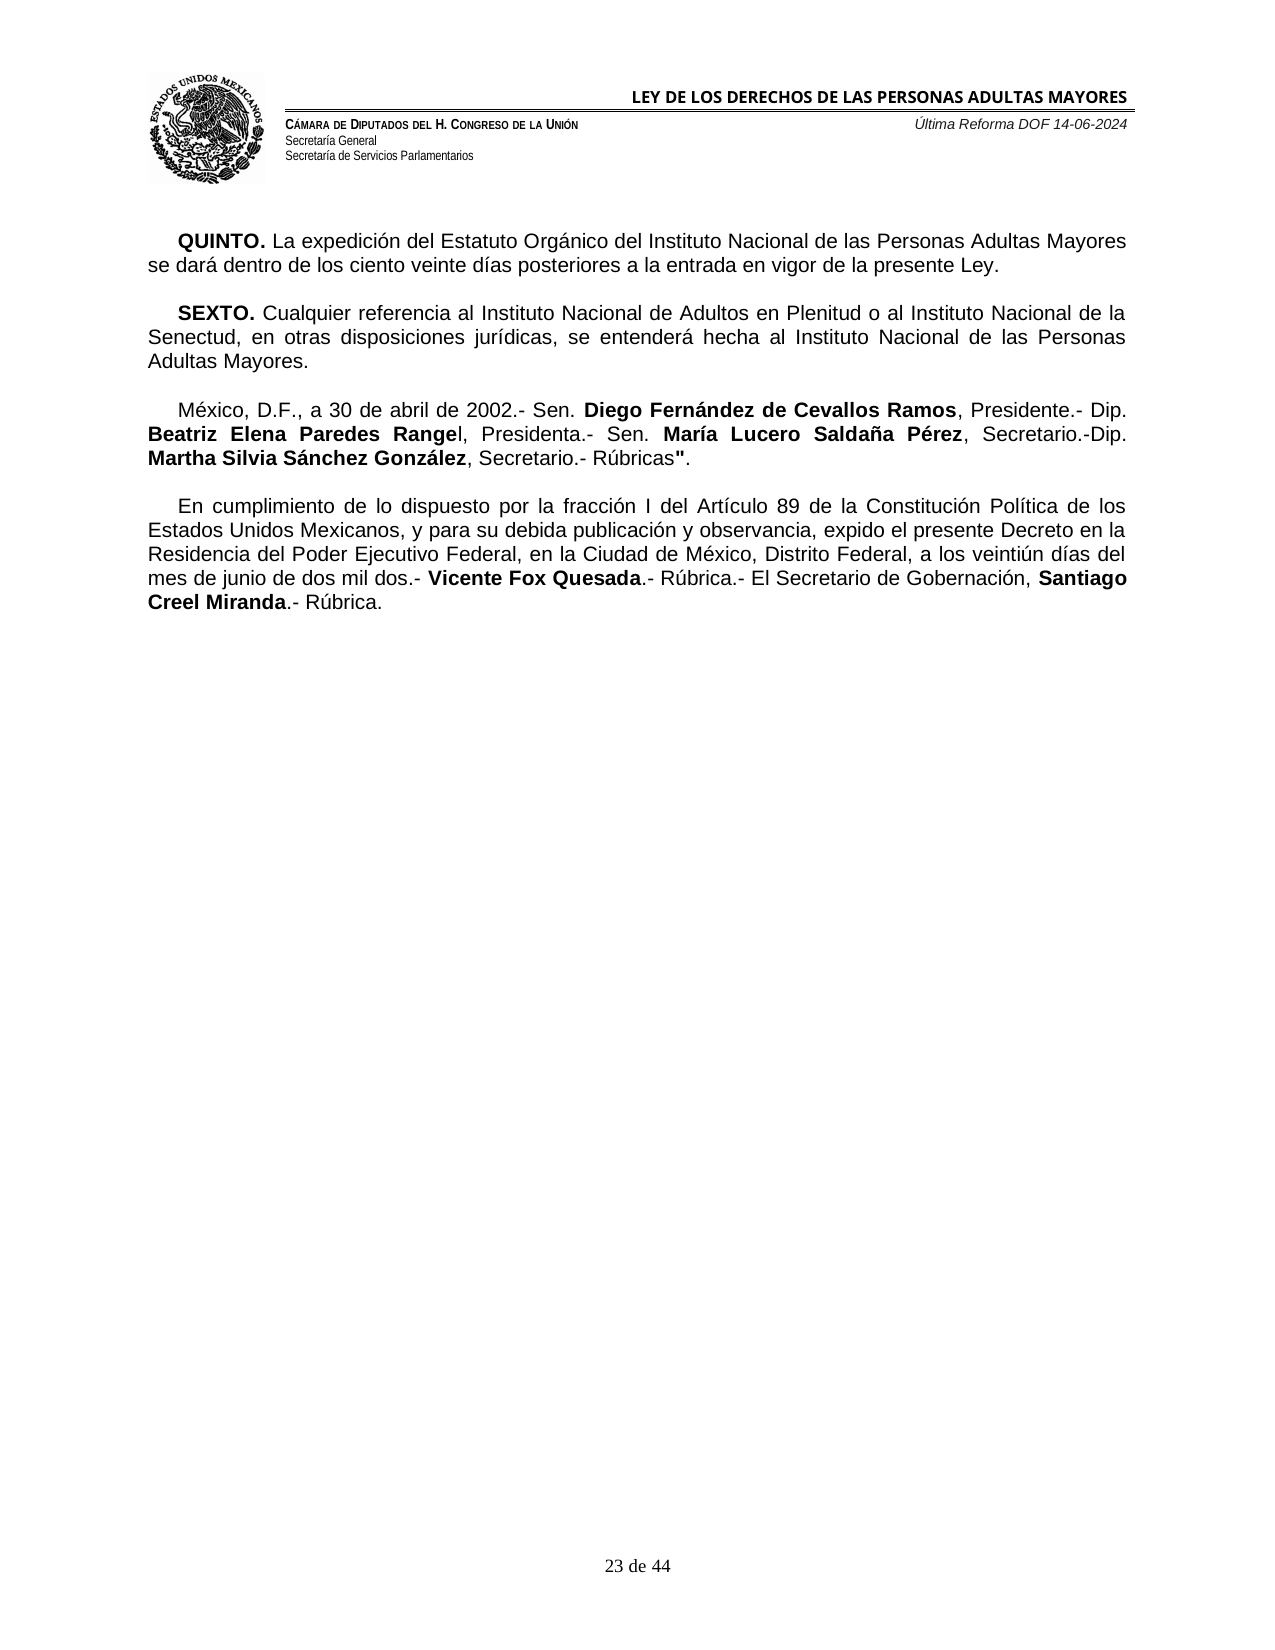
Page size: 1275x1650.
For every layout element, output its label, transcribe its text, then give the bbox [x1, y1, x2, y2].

text SEXTO. Cualquier referencia al Instituto Nacional de Adultos en Plenitud o al Instituto Nacional de la Senectud, en otras disposiciones jurídicas, se entenderá hecha al Instituto Nacional de las Personas Adultas Mayores. [148, 301, 1127, 373]
text En cumplimiento de lo dispuesto por la fracción I del Artículo 89 de la Constitución Política de los Estados Unidos Mexicanos, y para su debida publicación y observancia, expido el presente Decreto en la Residencia del Poder Ejecutivo Federal, en la Ciudad de México, Distrito Federal, a los veintiún días del mes de junio de dos mil dos.- Vicente Fox Quesada.- Rúbrica.- El Secretario de Gobernación, Santiago Creel Miranda.- Rúbrica. [148, 494, 1127, 614]
text México, D.F., a 30 de abril de 2002.- Sen. Diego Fernández de Cevallos Ramos, Presidente.- Dip. Beatriz Elena Paredes Rangel, Presidenta.- Sen. María Lucero Saldaña Pérez, Secretario.-Dip. Martha Silvia Sánchez González, Secretario.- Rúbricas". [148, 397, 1127, 470]
text QUINTO. La expedición del Estatuto Orgánico del Instituto Nacional de las Personas Adultas Mayores se dará dentro de los ciento veinte días posteriores a la entrada en vigor de la presente Ley. [148, 229, 1127, 277]
